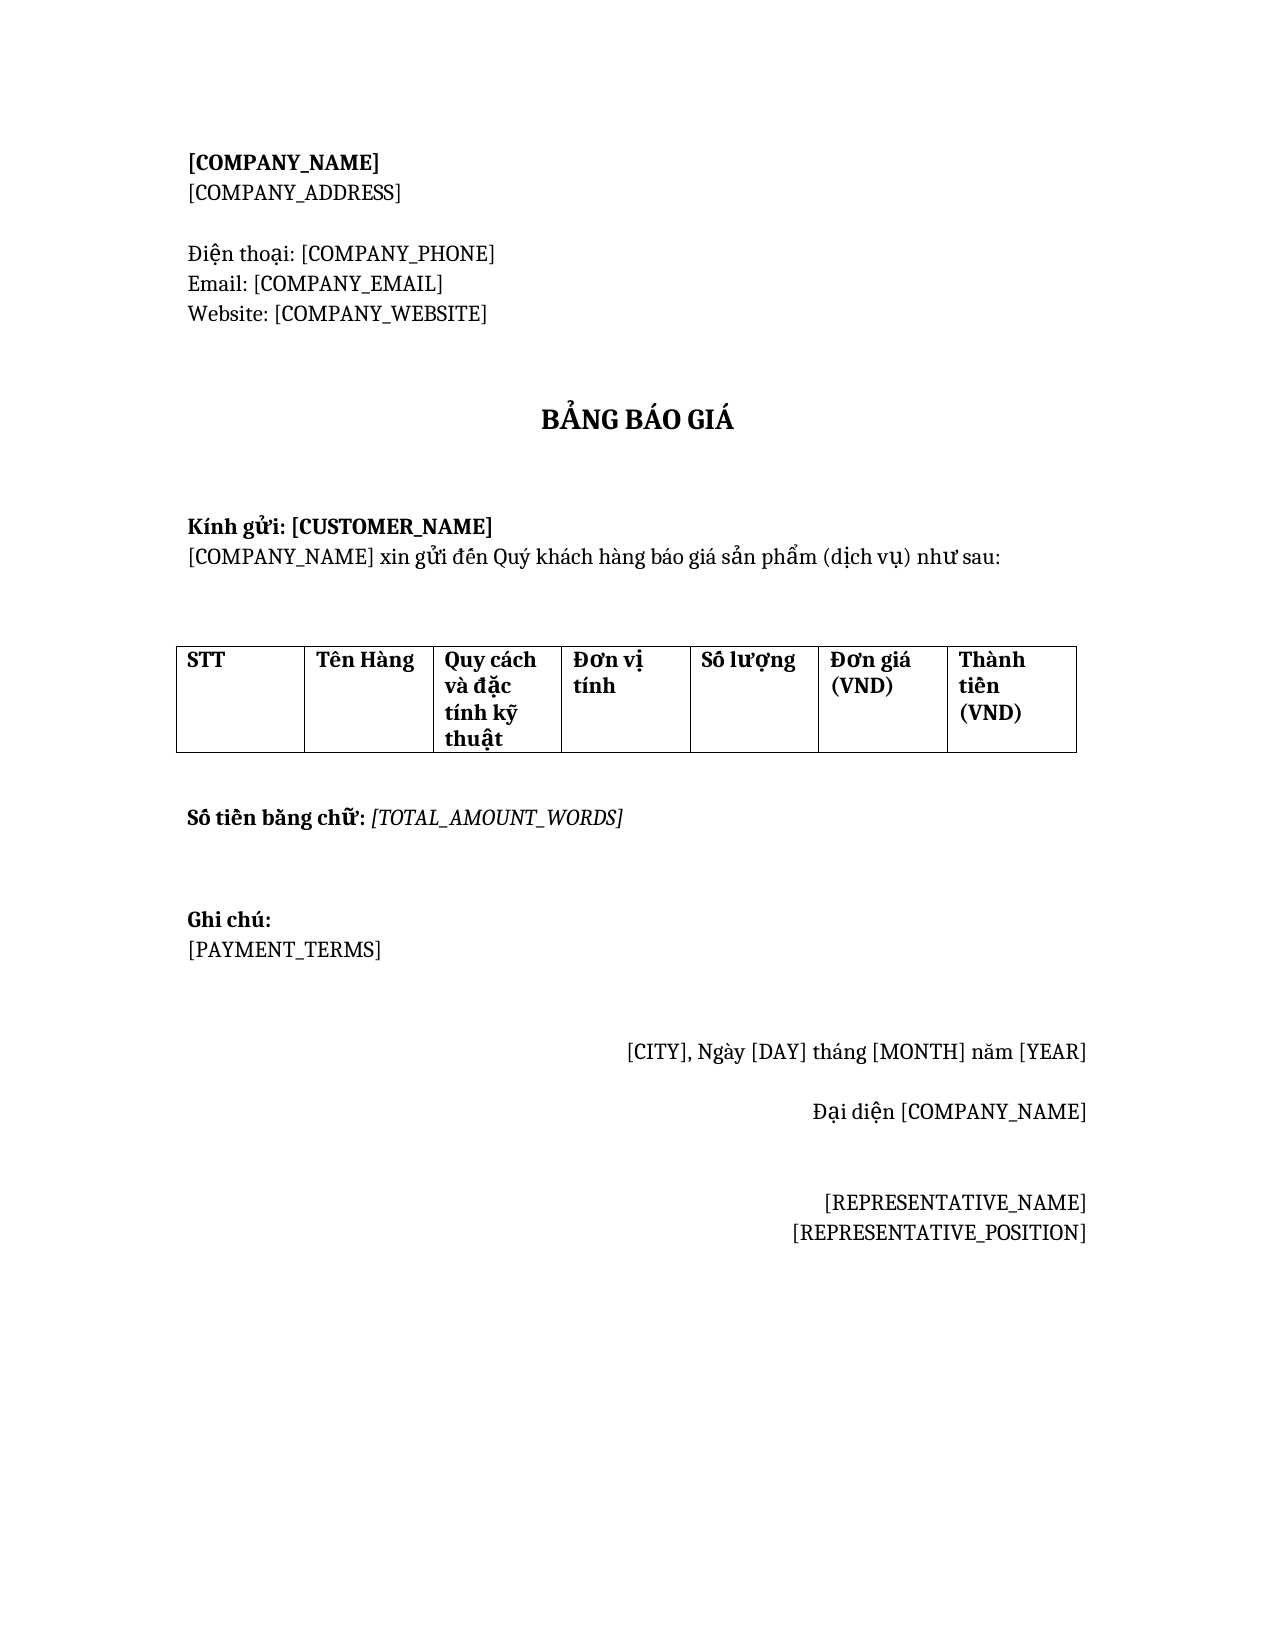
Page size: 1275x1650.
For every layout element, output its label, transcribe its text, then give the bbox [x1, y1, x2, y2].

table_header Quy cách và đặc tính kỹ thuật [434, 647, 561, 752]
text Ghi chú: [PAYMENT_TERMS] [187, 906, 1087, 963]
text BẢNG BÁO GIÁ [187, 403, 1087, 437]
text [COMPANY_NAME] [COMPANY_ADDRESS] Điện thoại: [COMPANY_PHONE] Email: [COMPANY_EMAIL] Website: [COMPANY_WEBSITE] [187, 150, 1087, 327]
text Kính gửi: [CUSTOMER_NAME] [COMPANY_NAME] xin gửi đến Quý khách hàng báo giá sản phẩm (dịch vụ) như sau: [187, 513, 1087, 570]
text Số tiền bằng chữ: [TOTAL_AMOUNT_WORDS] [187, 804, 1087, 831]
table_header Số lượng [691, 647, 818, 752]
text [CITY], Ngày [DAY] tháng [MONTH] năm [YEAR] Đại diện [COMPANY_NAME] [REPRESENTATIVE_NAME] [REPRESENTATIVE_POSITION] [187, 1039, 1087, 1246]
table_header Thành tiền (VND) [948, 647, 1076, 752]
table_header STT [177, 647, 304, 752]
table_header Đơn giá (VND) [819, 647, 947, 752]
table_header Tên Hàng [305, 647, 433, 752]
table_header Đơn vị tính [562, 647, 690, 752]
